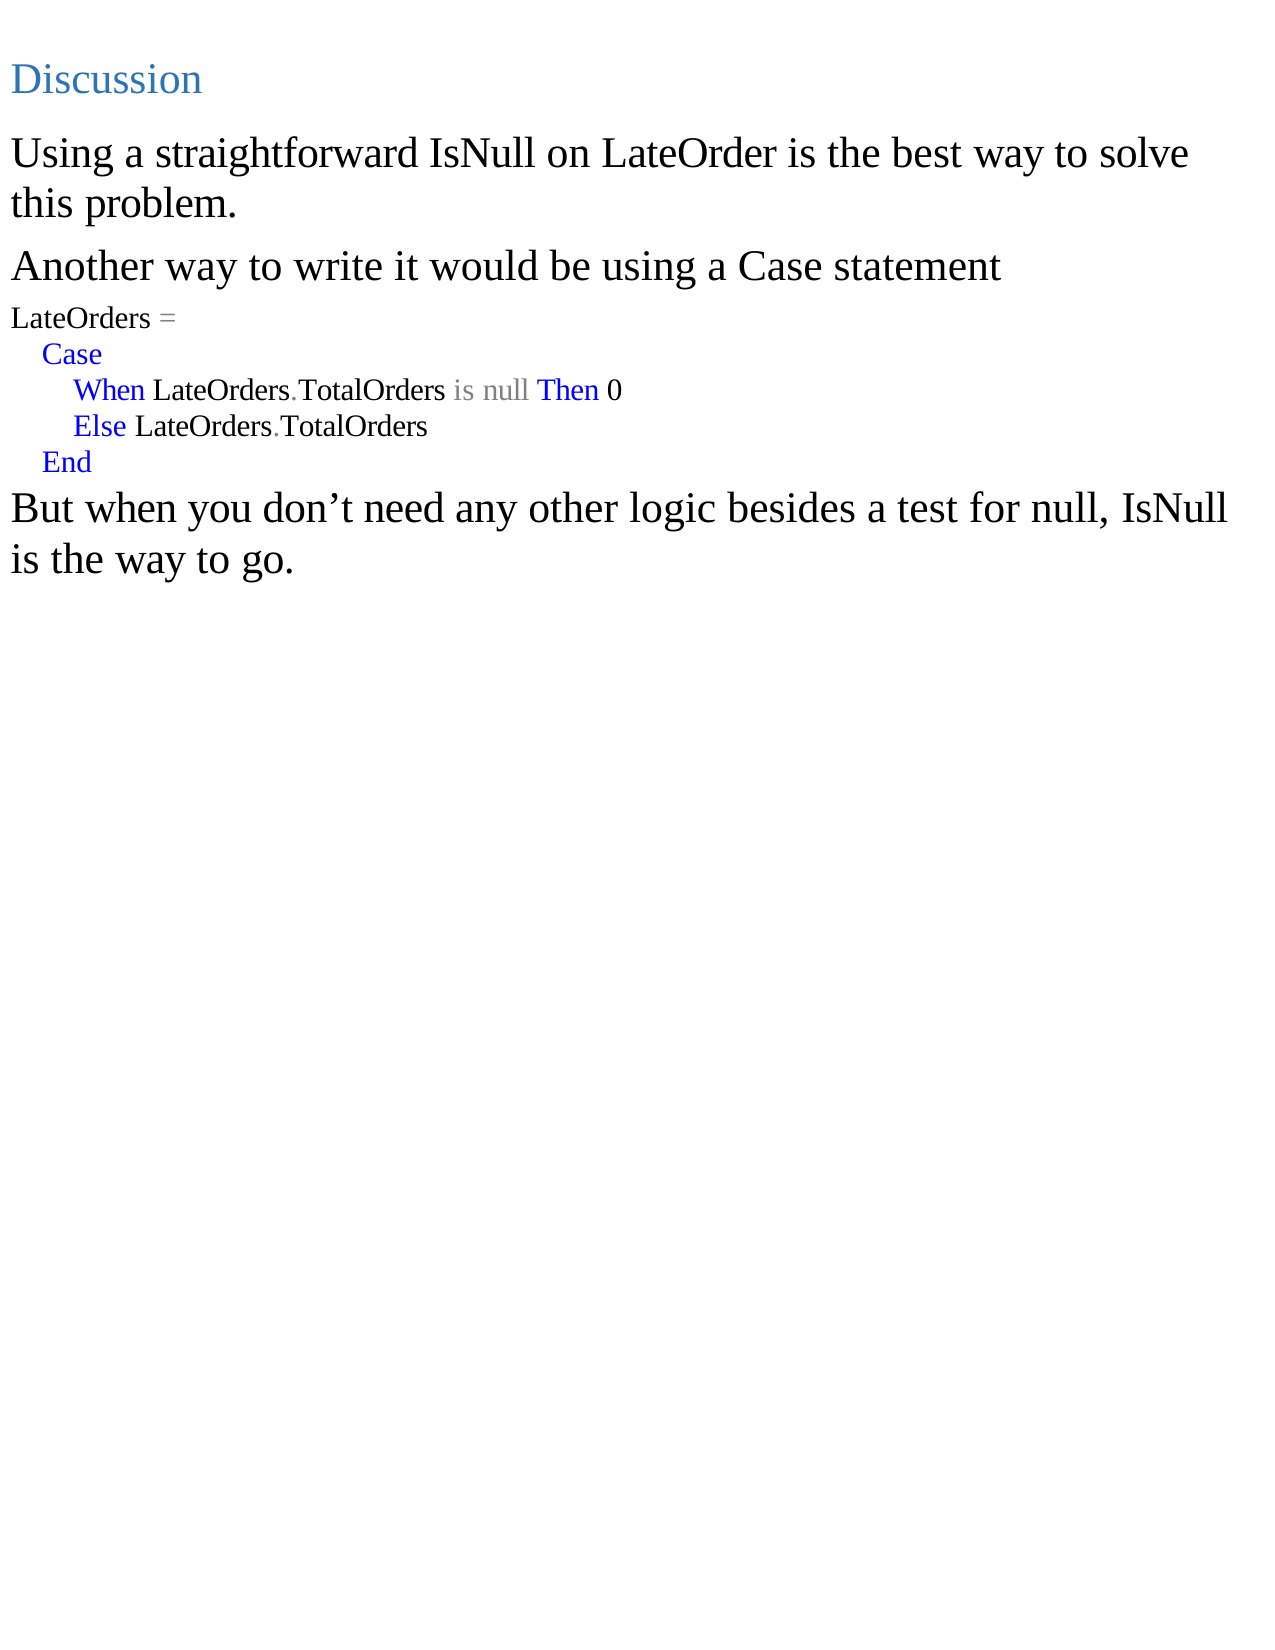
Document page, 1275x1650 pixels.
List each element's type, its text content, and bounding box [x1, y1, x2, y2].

text But when you don’t need any other logic besides a test for null, IsNull is the way to go. [10, 481, 1252, 582]
text When LateOrders.TotalOrders is null Then 0 Else LateOrders.TotalOrders [73, 371, 644, 443]
text LateOrders = Case [10, 299, 188, 371]
text End [42, 443, 1275, 479]
text Discussion [10, 53, 1275, 103]
text Using a straightforward IsNull on LateOrder is the best way to solve this problem. [10, 126, 1262, 227]
text Another way to write it would be using a Case statement [10, 239, 1275, 289]
